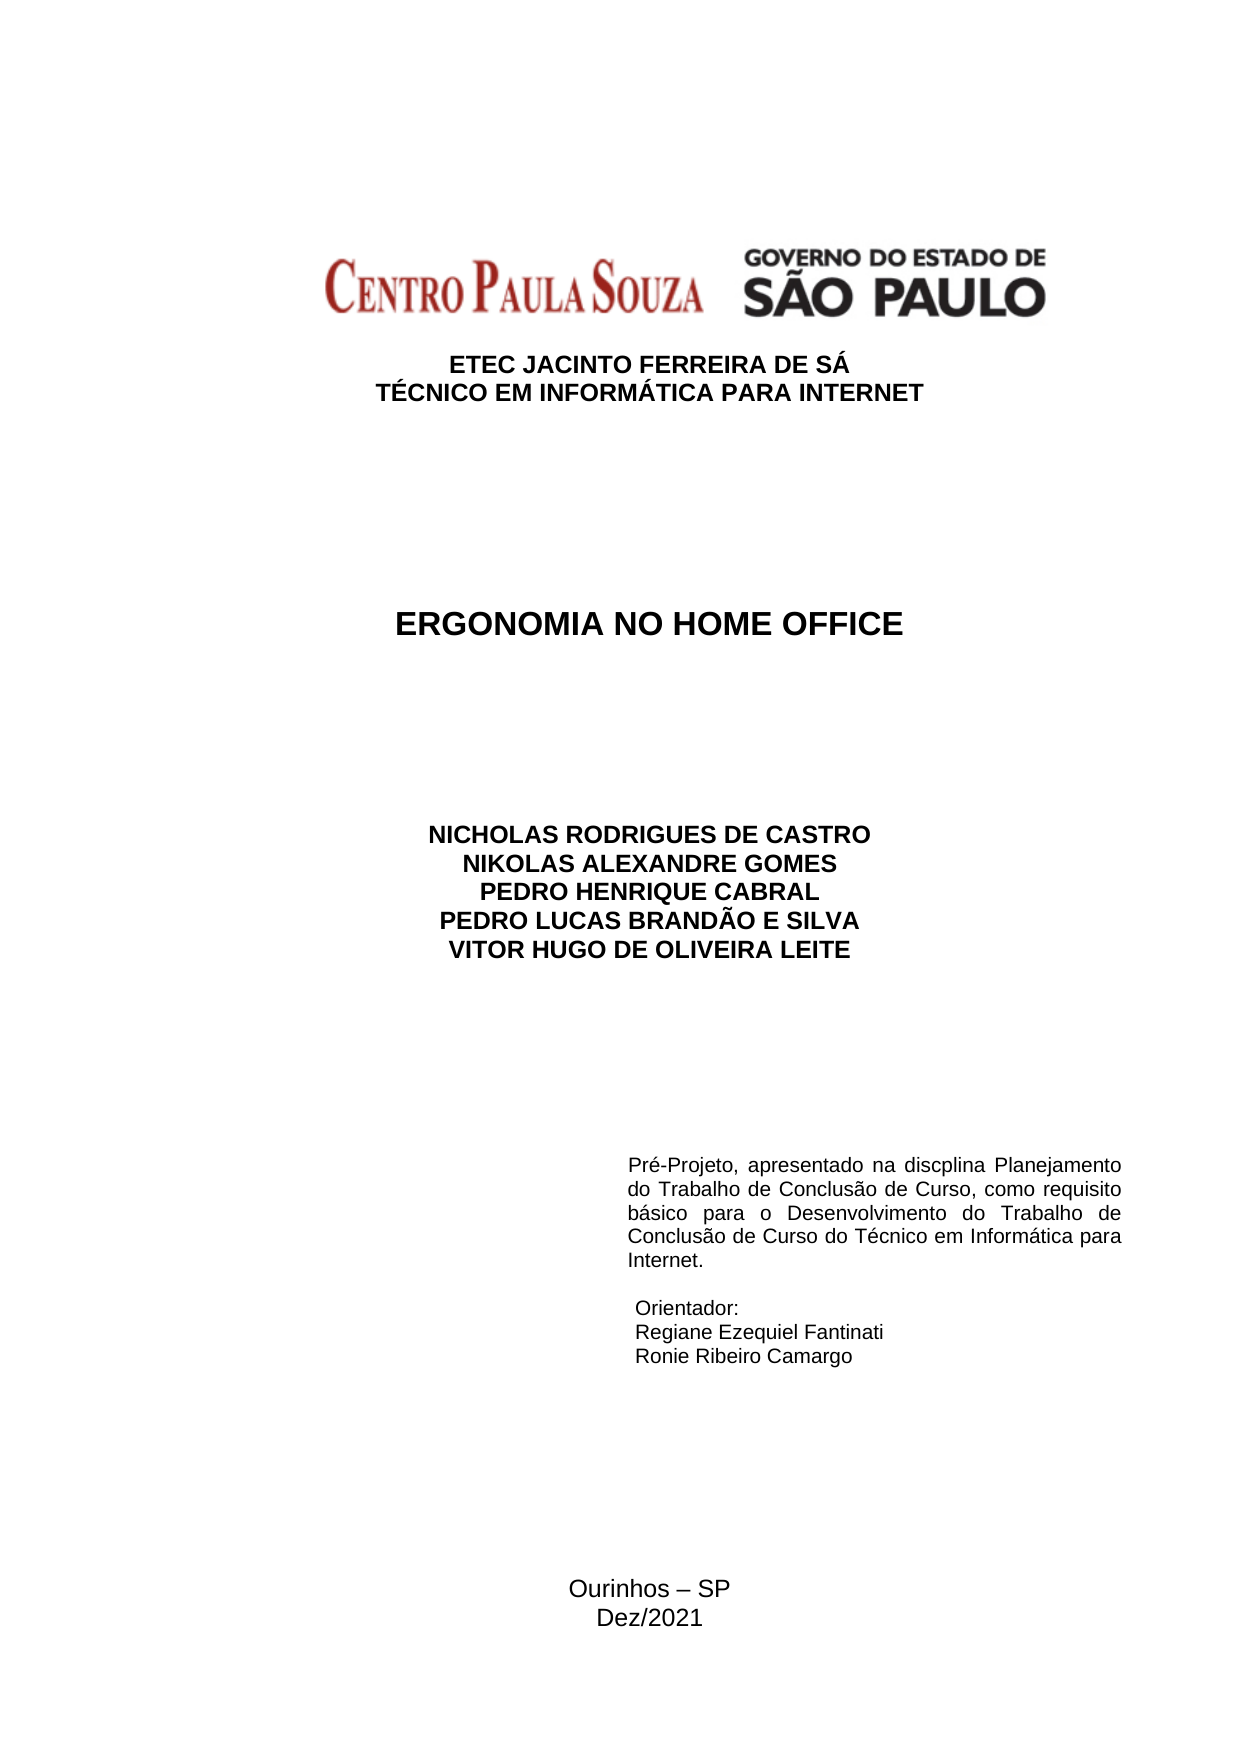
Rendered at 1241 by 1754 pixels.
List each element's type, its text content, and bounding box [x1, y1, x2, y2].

text Ronie Ribeiro Camargo [635, 1344, 1122, 1368]
text Dez/2021 [177, 1603, 1122, 1632]
picture [321, 256, 707, 318]
picture [732, 236, 1056, 326]
text ERGONOMIA NO HOME OFFICE [177, 604, 1122, 642]
text Pré-Projeto, apresentado na discplina Planejamento do Trabalho de Conclusão de Curso, como requisito básico para o Desenvolvimento do Trabalho de Conclusão de Curso do Técnico em Informática para Internet. [627, 1152, 1122, 1272]
text NICHOLAS RODRIGUES DE CASTRO NIKOLAS ALEXANDRE GOMES PEDRO HENRIQUE CABRAL PEDRO LUCAS BRANDÃO E SILVA VITOR HUGO DE OLIVEIRA LEITE [177, 820, 1122, 963]
text Orientador: [635, 1296, 1122, 1320]
text Regiane Ezequiel Fantinati [635, 1320, 1122, 1344]
text ETEC JACINTO FERREIRA DE SÁ [177, 350, 1122, 378]
text Ourinhos – SP [177, 1574, 1122, 1603]
text TÉCNICO EM INFORMÁTICA PARA INTERNET [177, 378, 1122, 407]
